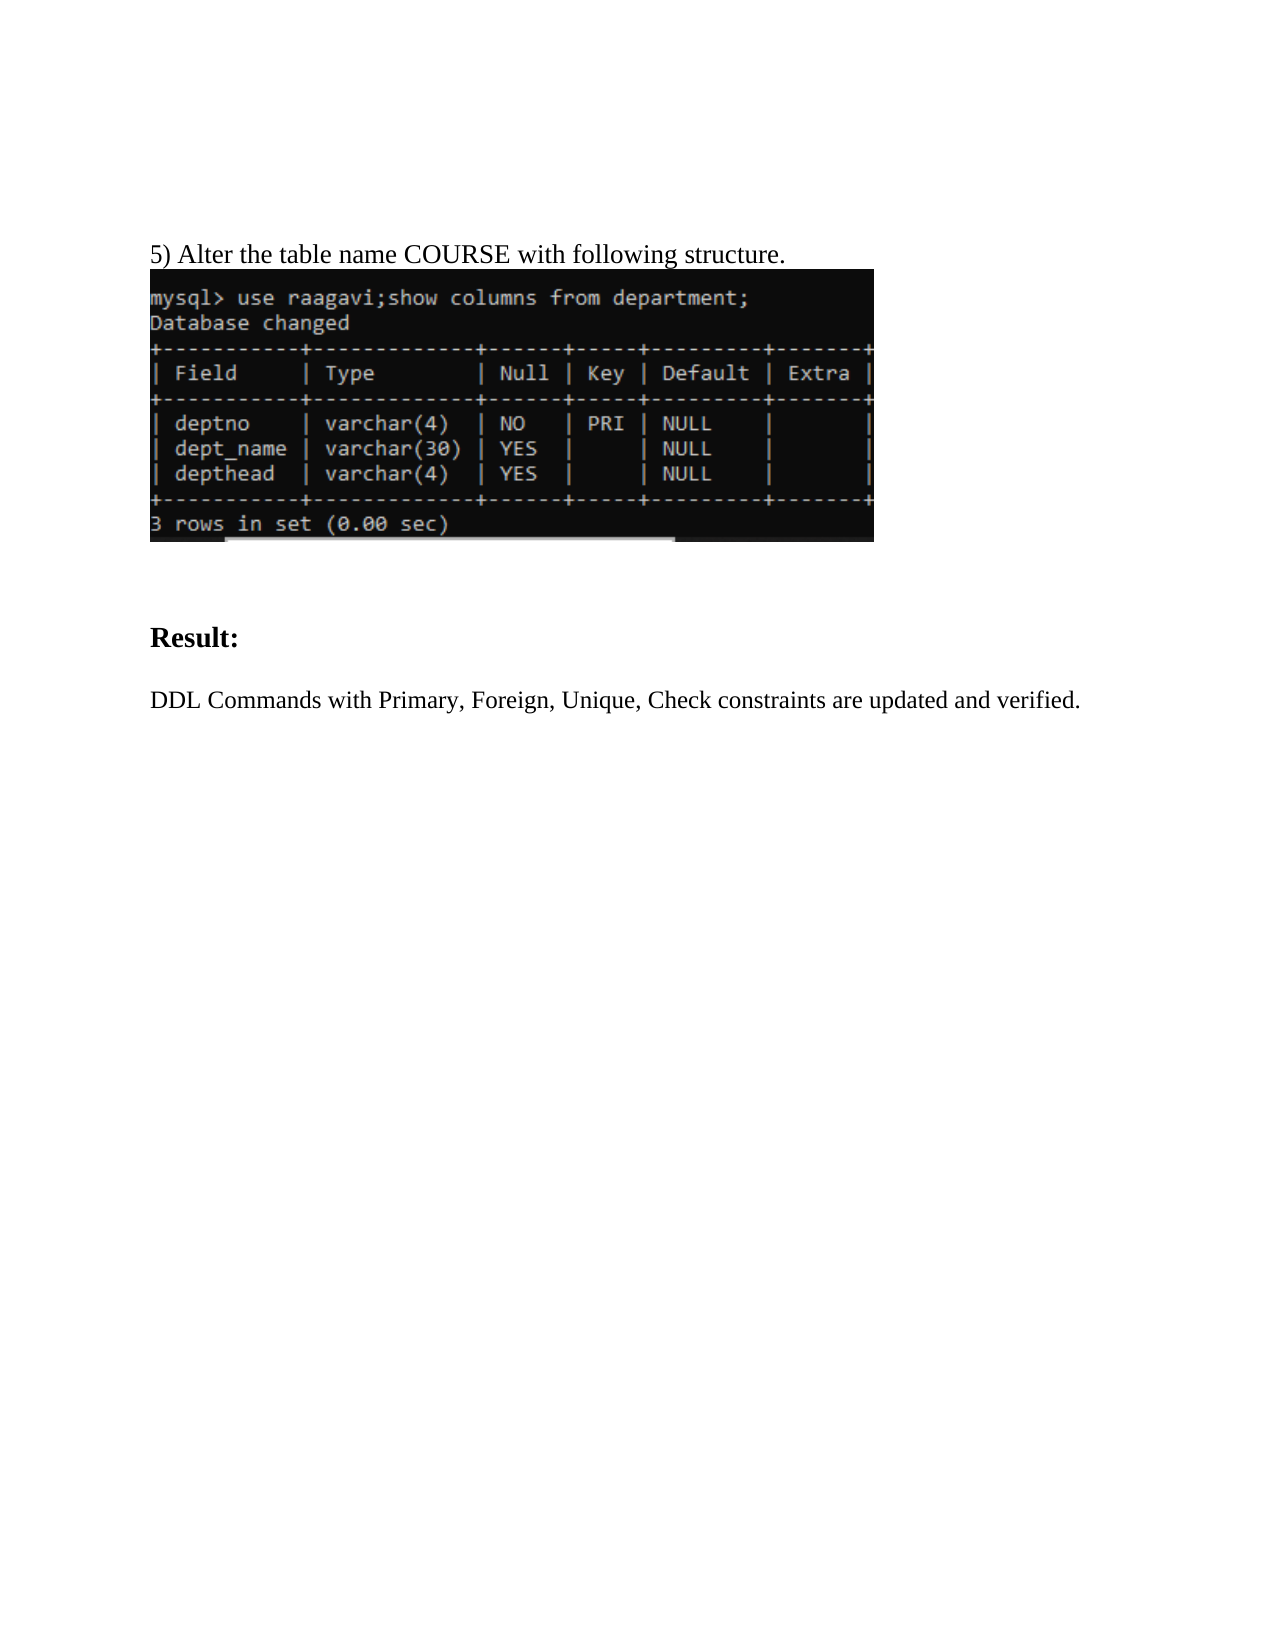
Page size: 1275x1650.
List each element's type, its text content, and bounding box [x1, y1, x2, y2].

picture [150, 269, 874, 542]
text Result: [150, 620, 1125, 654]
table_header Alter the table name COURSE with following structure. [177, 176, 1050, 270]
text DDL Commands with Primary, Foreign, Unique, Check constraints are updated and verified. [150, 687, 1104, 714]
table_header 5) [150, 176, 177, 269]
